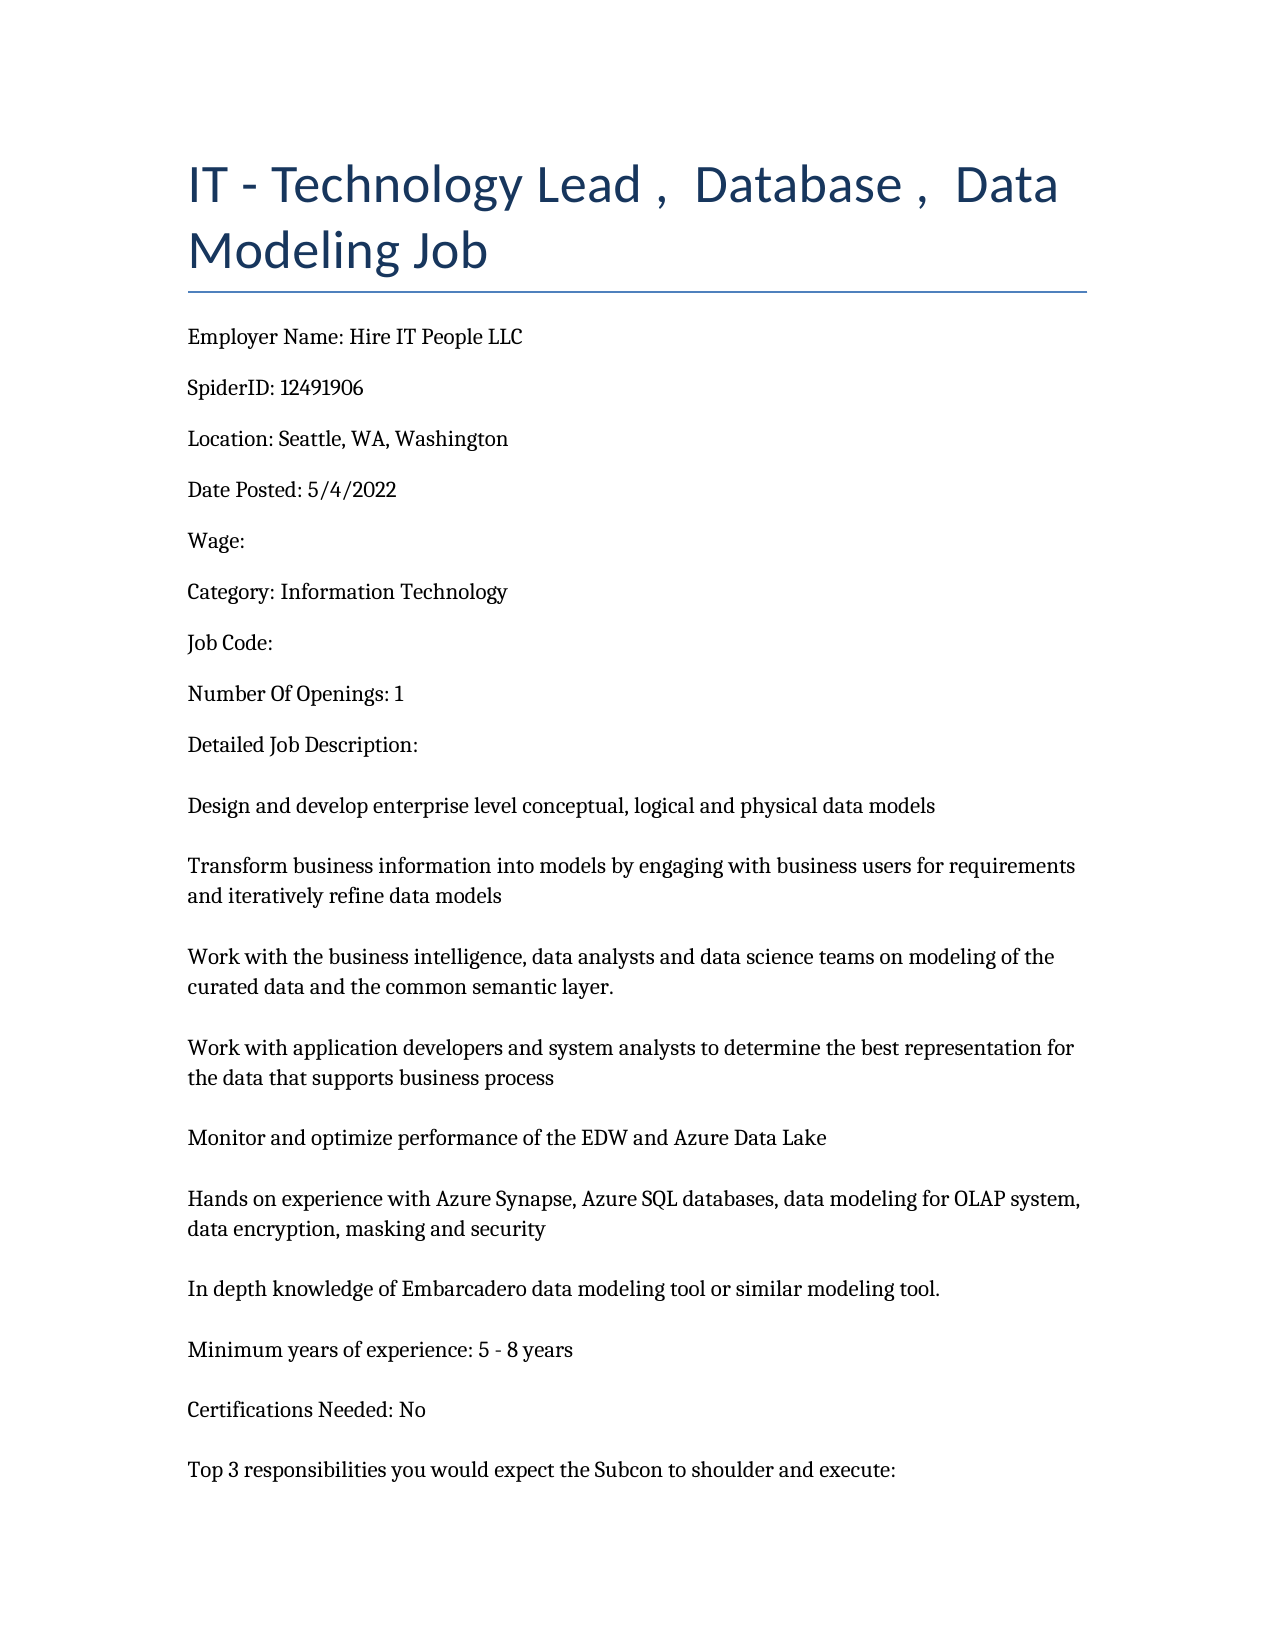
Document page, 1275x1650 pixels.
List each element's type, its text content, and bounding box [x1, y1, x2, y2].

text Employer Name: Hire IT People LLC [187, 324, 1087, 350]
text Job Code: [187, 630, 1087, 657]
text Location: Seattle, WA, Washington [187, 426, 1087, 452]
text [187, 732, 1087, 1484]
text SpiderID: 12491906 [187, 375, 1087, 401]
text Date Posted: 5/4/2022 [187, 477, 1087, 503]
title IT - Technology Lead , Database , Data Modeling Job [187, 150, 1087, 293]
text Wage: [187, 528, 1087, 554]
text Category: Information Technology [187, 579, 1087, 606]
text Number Of Openings: 1 [187, 681, 1087, 708]
